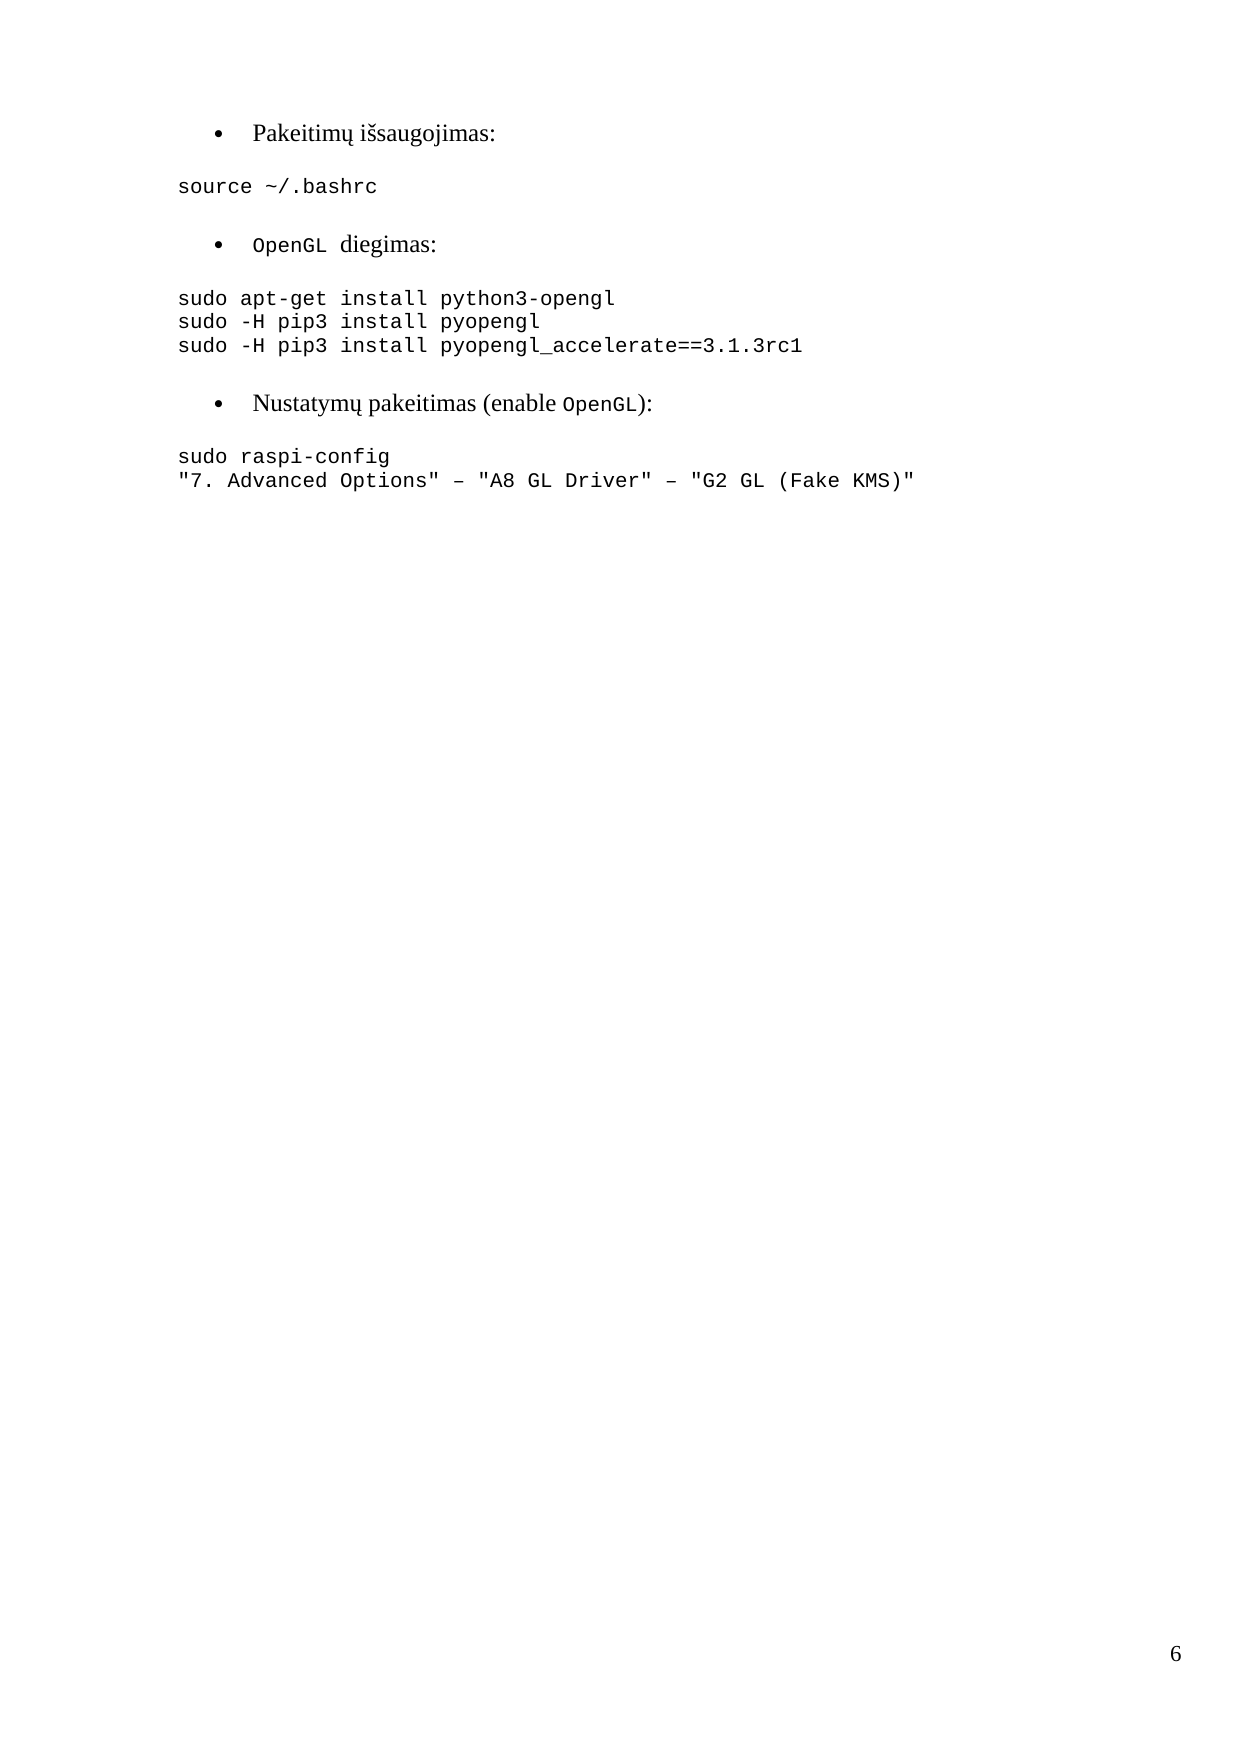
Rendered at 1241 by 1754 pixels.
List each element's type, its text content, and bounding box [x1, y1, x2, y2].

text sudo raspi-config [177, 446, 1181, 470]
text sudo apt-get install python3-opengl [177, 288, 1181, 311]
text sudo -H pip3 install pyopengl [177, 311, 1181, 335]
list OpenGL diegimas: [215, 229, 1181, 258]
text "7. Advanced Options" – "A8 GL Driver" – "G2 GL (Fake KMS)" [177, 470, 1181, 494]
list Nustatymų pakeitimas (enable OpenGL): [215, 388, 1181, 417]
text source ~/.bashrc [177, 176, 1181, 200]
text sudo -H pip3 install pyopengl_accelerate==3.1.3rc1 [177, 335, 1181, 358]
list Pakeitimų išsaugojimas: [215, 118, 1181, 147]
